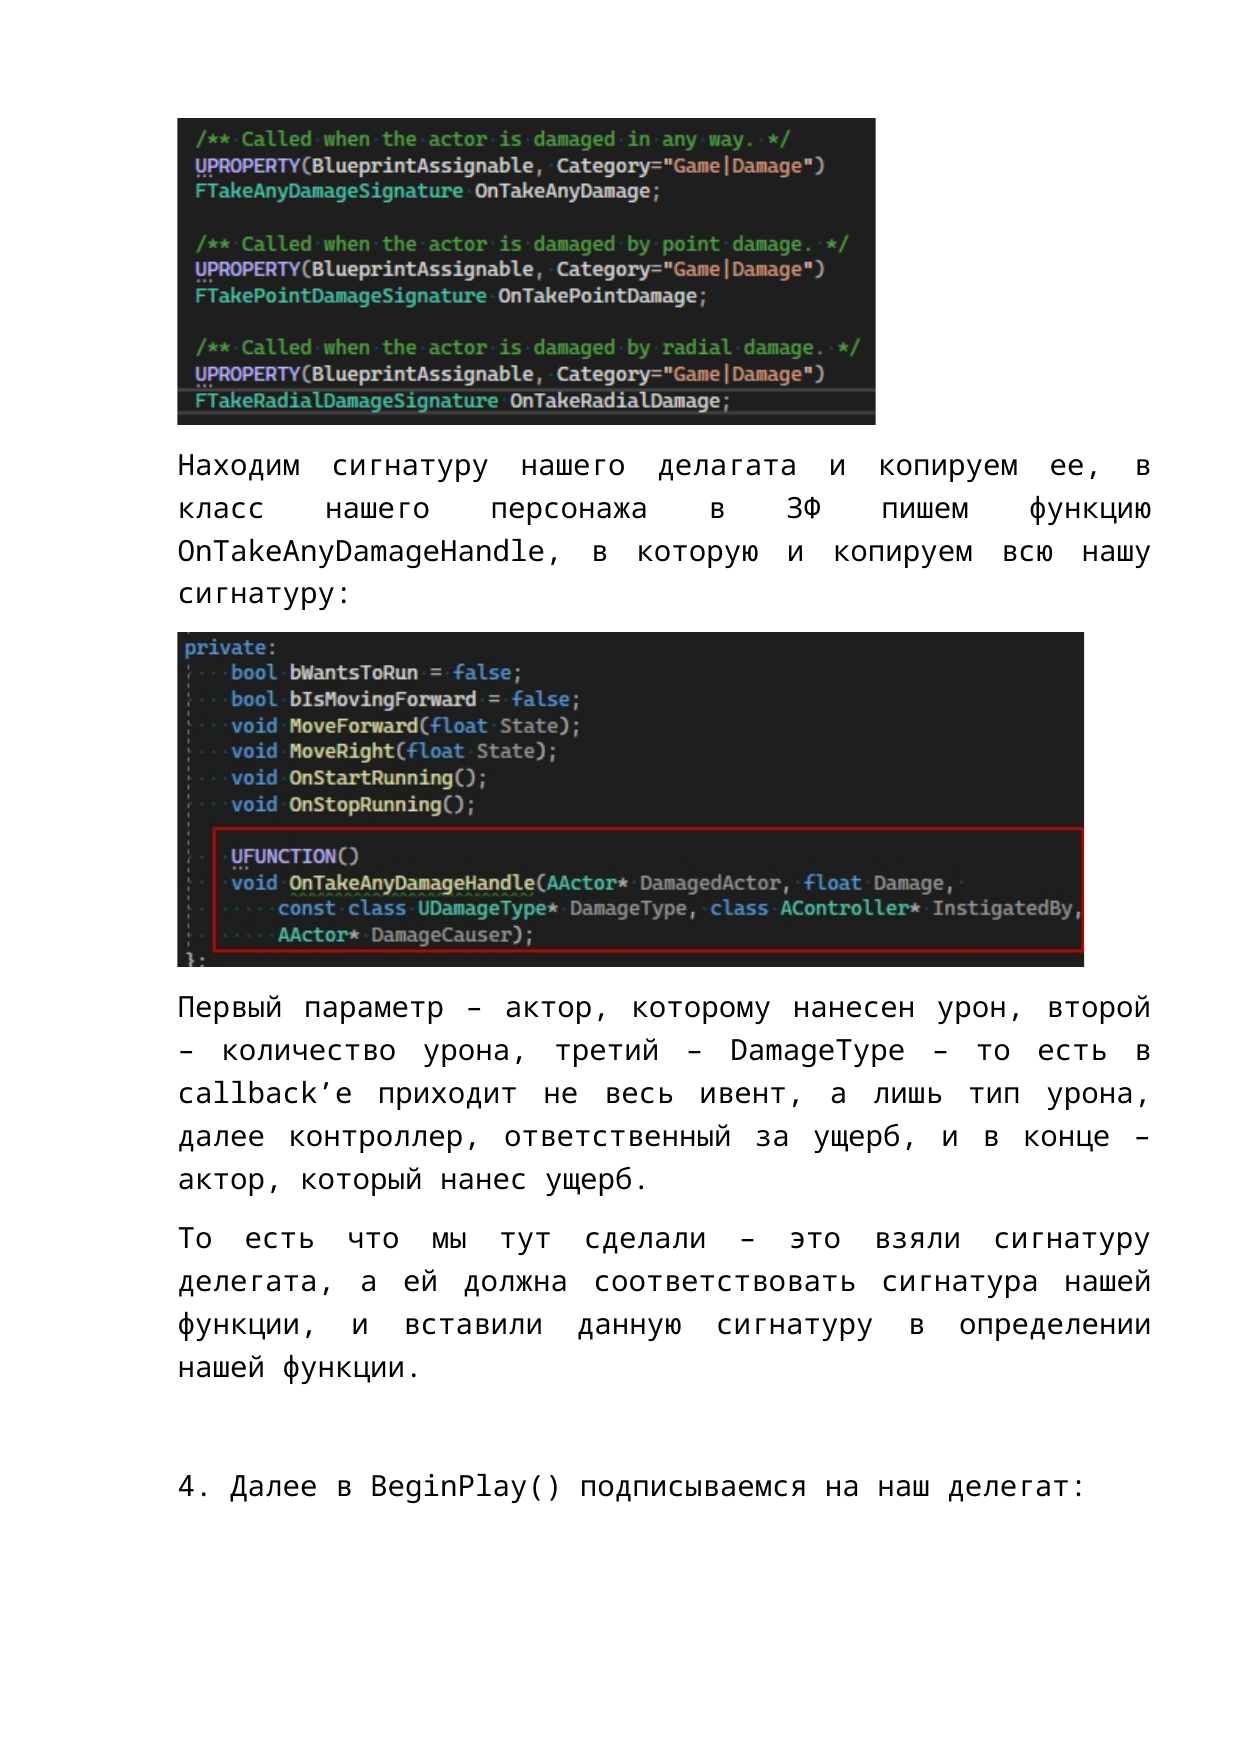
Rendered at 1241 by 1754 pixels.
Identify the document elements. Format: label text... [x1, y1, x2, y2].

text Первый параметр – актор, которому нанесен урон, второй – количество урона, третий – DamageType – то есть в callback’е приходит не весь ивент, а лишь тип урона, далее контроллер, ответственный за ущерб, и в конце – актор, который нанес ущерб. [177, 987, 1152, 1198]
text 4. Далее в BeginPlay() подписываемся на наш делегат: [177, 1465, 1152, 1504]
text То есть что мы тут сделали – это взяли сигнатуру делегата, а ей должна соответствовать сигнатура нашей функции, и вставили данную сигнатуру в определении нашей функции. [177, 1217, 1152, 1386]
text Находим сигнатуру нашего делагата и копируем ее, в класс нашего персонажа в ЗФ пишем функцию OnTakeAnyDamageHandle, в которую и копируем всю нашу сигнатуру: [177, 444, 1152, 612]
picture [177, 632, 1085, 967]
picture [177, 118, 876, 425]
